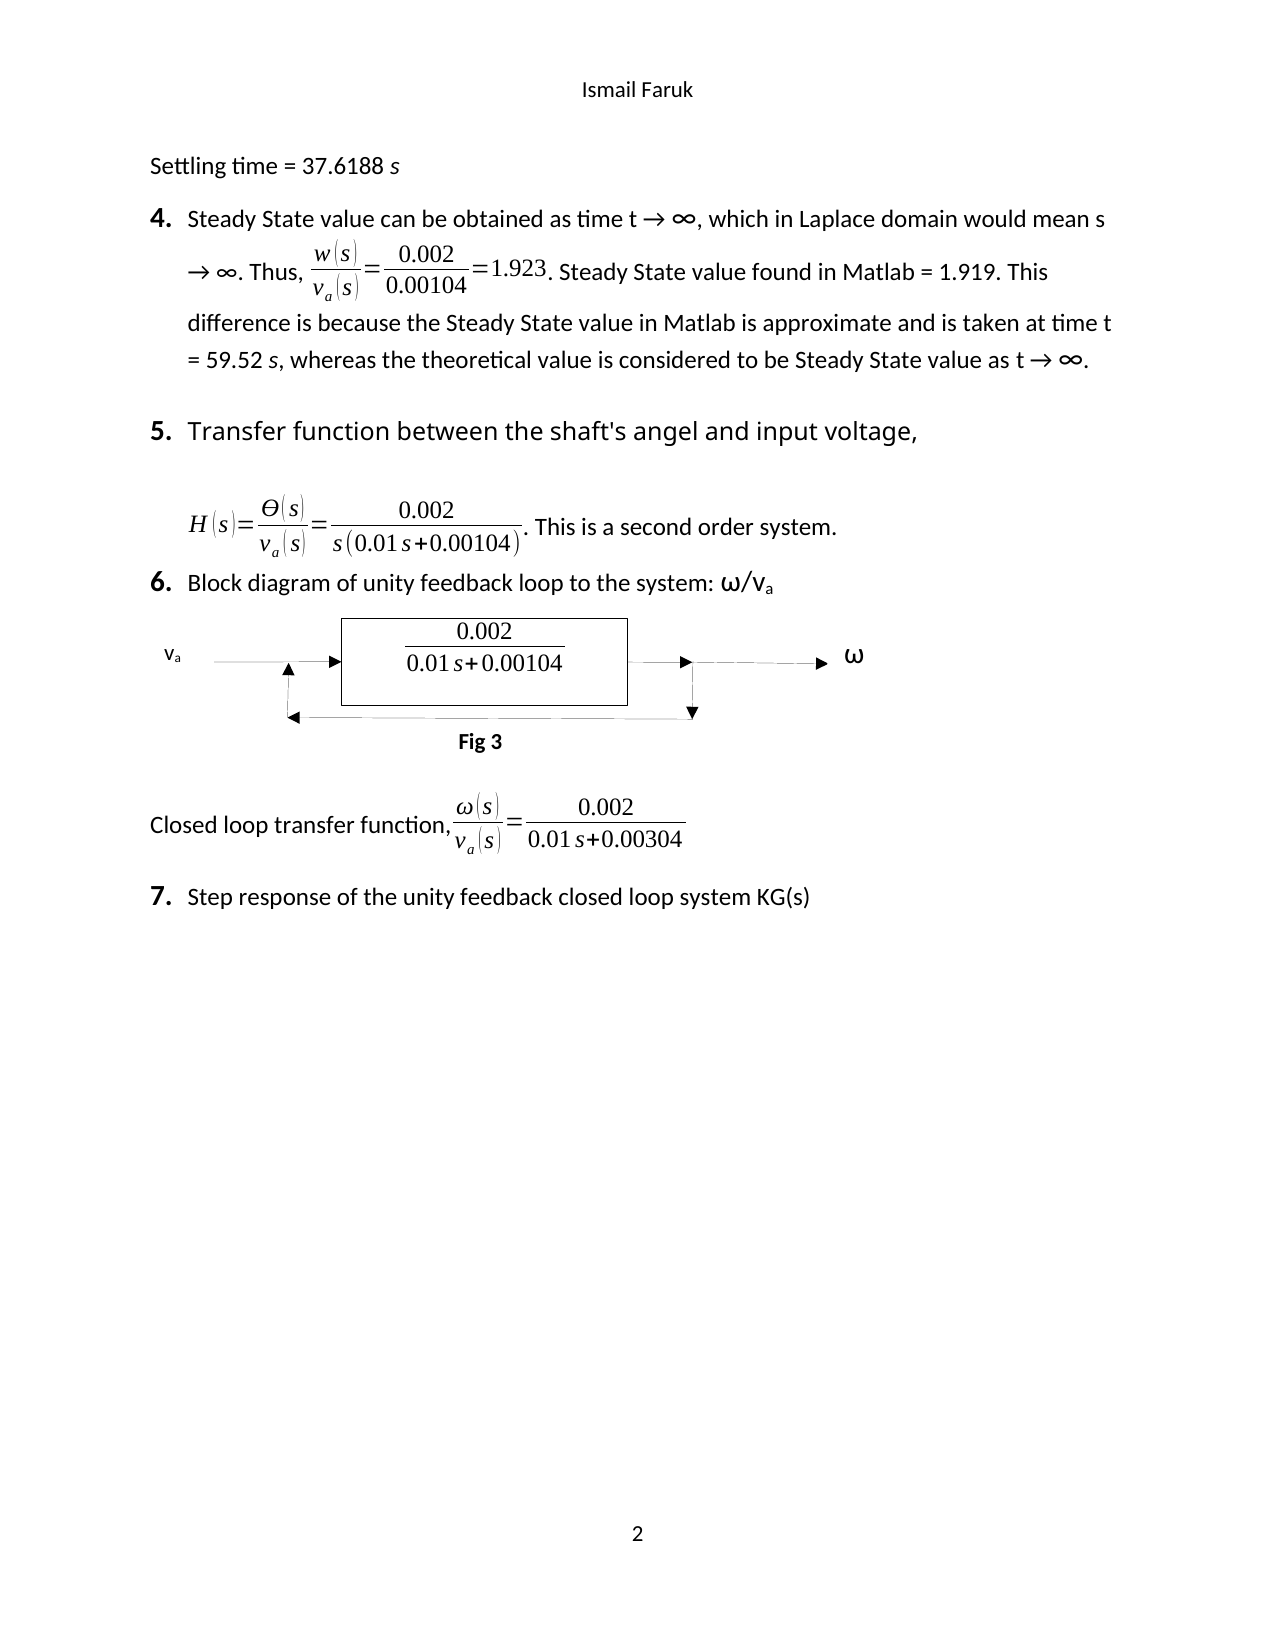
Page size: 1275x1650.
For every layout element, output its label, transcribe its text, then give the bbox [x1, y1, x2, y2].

list Step response of the unity feedback closed loop system KG(s) [150, 877, 1125, 913]
text Closed loop transfer function, [150, 791, 1125, 858]
list Block diagram of unity feedback loop to the system: ω/va [150, 563, 1125, 599]
list Steady State value can be obtained as time t → ∞, which in Laplace domain would mean s → ∞. Thus, . Steady State value found in Matlab = 1.919. This difference is because the Steady State value in Matlab is approximate and is taken at time t = 59.52 s, whereas the theoretical value is considered to be Steady State value as t → ∞. [150, 199, 1125, 376]
list Transfer function between the shaft's angel and input voltage, [150, 412, 1125, 447]
list . This is a second order system. [187, 493, 1125, 561]
text Settling time = 37.6188 s [150, 150, 1125, 181]
